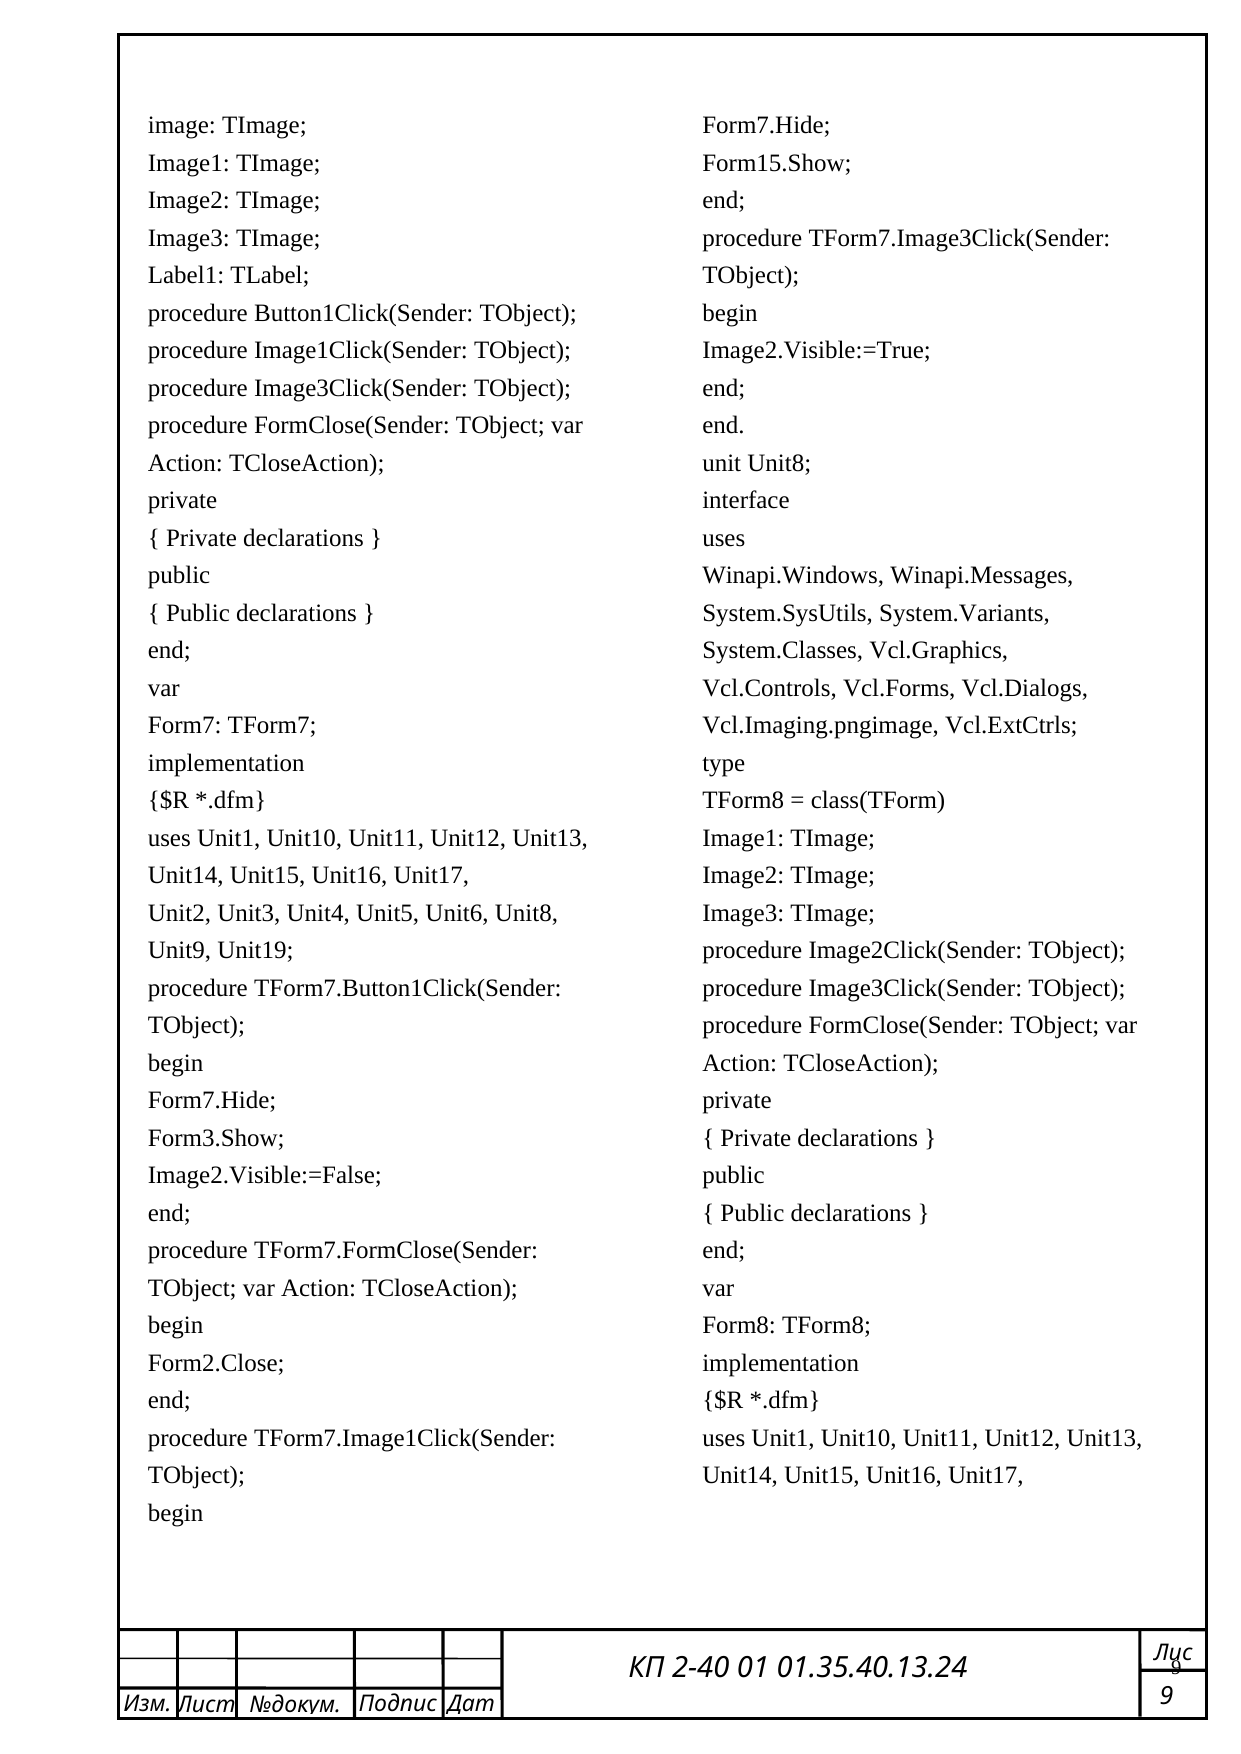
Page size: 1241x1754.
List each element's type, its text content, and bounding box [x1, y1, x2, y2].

text end; [148, 1191, 627, 1228]
text Image1: TImage; [702, 816, 1181, 853]
text private [702, 1078, 1181, 1116]
text Vcl.Controls, Vcl.Forms, Vcl.Dialogs, Vcl.Imaging.pngimage, Vcl.ExtCtrls; [702, 666, 1181, 741]
text {$R *.dfm} [148, 778, 627, 816]
text implementation [148, 741, 627, 778]
text Form7.Hide; [148, 1078, 627, 1116]
text begin [148, 1041, 627, 1078]
text end; [148, 628, 627, 666]
text public [148, 553, 627, 591]
text var [148, 666, 627, 703]
text procedure Image2Click(Sender: TObject); [702, 928, 1181, 966]
text procedure FormClose(Sender: TObject; var Action: TCloseAction); [702, 1003, 1181, 1078]
text Image1: TImage; [148, 141, 627, 178]
text Image2: TImage; [148, 178, 627, 216]
text procedure TForm7.Button1Click(Sender: TObject); [148, 966, 627, 1041]
text procedure TForm7.FormClose(Sender: TObject; var Action: TCloseAction); [148, 1228, 627, 1303]
text Form7: TForm7; [148, 703, 627, 741]
text var [702, 1266, 1181, 1303]
text Image2.Visible:=True; [702, 328, 1181, 366]
text end; [148, 1378, 627, 1416]
text { Public declarations } [148, 591, 627, 628]
text private [148, 478, 627, 516]
text { Private declarations } [702, 1116, 1181, 1153]
text Image3: TImage; [702, 891, 1181, 928]
text Image3: TImage; [148, 216, 627, 253]
text procedure TForm7.Image3Click(Sender: TObject); [702, 216, 1181, 291]
text Unit2, Unit3, Unit4, Unit5, Unit6, Unit8, Unit9, Unit19; [148, 891, 627, 966]
text Winapi.Windows, Winapi.Messages, System.SysUtils, System.Variants, System.Classes, Vcl.Graphics, [702, 553, 1181, 666]
text Form2.Close; [148, 1341, 627, 1378]
text { Private declarations } [148, 516, 627, 553]
text end; [702, 1228, 1181, 1266]
text procedure Image1Click(Sender: TObject); [148, 328, 627, 366]
text procedure Image3Click(Sender: TObject); [148, 366, 627, 403]
text TForm8 = class(TForm) [702, 778, 1181, 816]
text uses Unit1, Unit10, Unit11, Unit12, Unit13, Unit14, Unit15, Unit16, Unit17, [148, 816, 627, 891]
text Image2.Visible:=False; [148, 1153, 627, 1191]
text end; [702, 366, 1181, 403]
text Form7.Hide; [702, 103, 1181, 141]
text { Public declarations } [702, 1191, 1181, 1228]
text end. [702, 403, 1181, 441]
text Form3.Show; [148, 1116, 627, 1153]
text uses Unit1, Unit10, Unit11, Unit12, Unit13, Unit14, Unit15, Unit16, Unit17, [702, 1416, 1181, 1491]
text begin [148, 1491, 627, 1528]
text type [702, 741, 1181, 778]
text implementation [702, 1341, 1181, 1378]
text {$R *.dfm} [702, 1378, 1181, 1416]
text Image2: TImage; [702, 853, 1181, 891]
text procedure Image3Click(Sender: TObject); [702, 966, 1181, 1003]
text procedure FormClose(Sender: TObject; var Action: TCloseAction); [148, 403, 627, 478]
text uses [702, 516, 1181, 553]
text end; [702, 178, 1181, 216]
text Label1: TLabel; [148, 253, 627, 291]
text interface [702, 478, 1181, 516]
text unit Unit8; [702, 441, 1181, 478]
text image: TImage; [148, 103, 627, 141]
text begin [148, 1303, 627, 1341]
text Form15.Show; [702, 141, 1181, 178]
text begin [702, 291, 1181, 328]
text Form8: TForm8; [702, 1303, 1181, 1341]
text procedure Button1Click(Sender: TObject); [148, 291, 627, 328]
text procedure TForm7.Image1Click(Sender: TObject); [148, 1416, 627, 1491]
text public [702, 1153, 1181, 1191]
